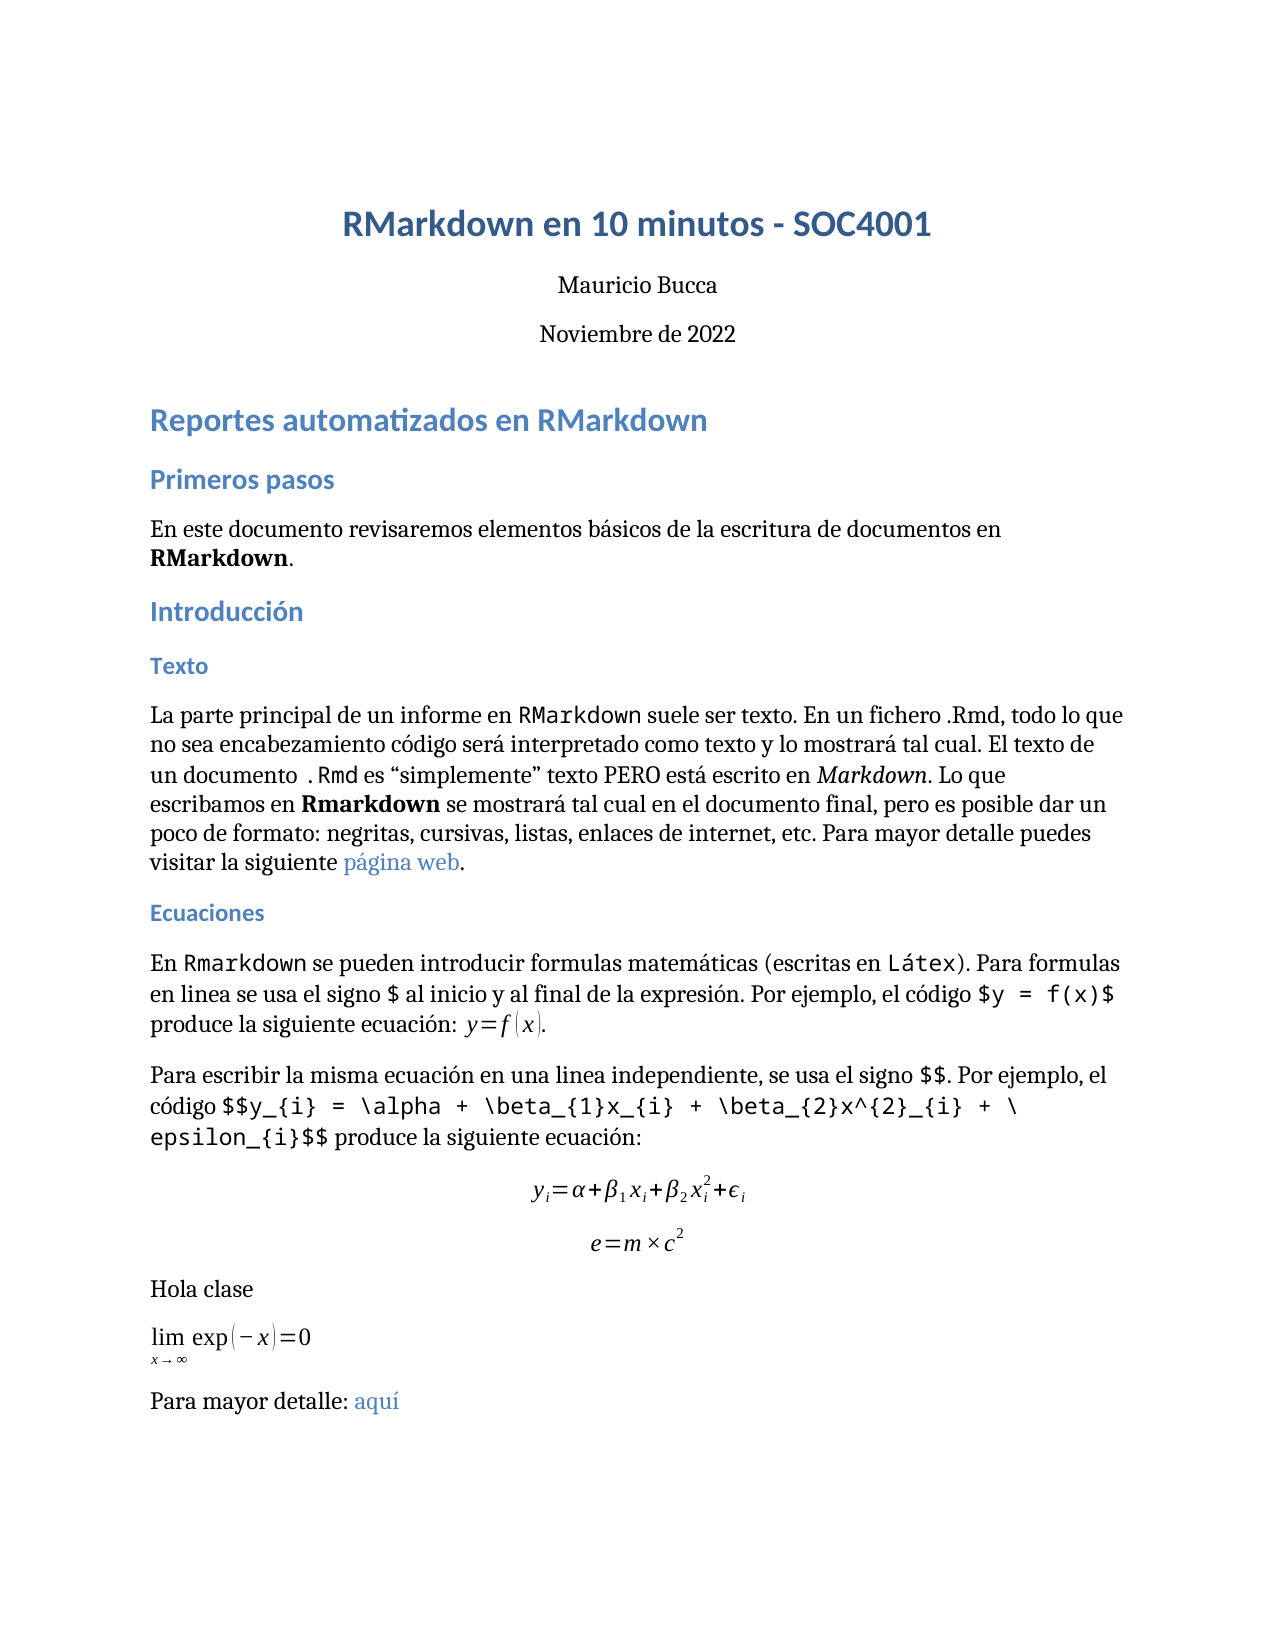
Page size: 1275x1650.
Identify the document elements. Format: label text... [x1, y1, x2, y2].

subtitle Introducción [150, 593, 1125, 629]
text La parte principal de un informe en RMarkdown suele ser texto. En un fichero .Rmd, todo lo que no sea encabezamiento código será interpretado como texto y lo mostrará tal cual. El texto de un documento .Rmd es “simplemente” texto PERO está escrito en Markdown. Lo que escribamos en Rmarkdown se mostrará tal cual en el documento final, pero es posible dar un poco de formato: negritas, cursivas, listas, enlaces de internet, etc. Para mayor detalle puedes visitar la siguiente página web. [150, 699, 1125, 877]
text Noviembre de 2022 [150, 320, 1125, 349]
subtitle Ecuaciones [150, 897, 1125, 928]
text Mauricio Bucca [150, 271, 1125, 299]
text Hola clase [150, 1275, 1125, 1303]
text Para escribir la misma ecuación en una linea independiente, se usa el signo $$. Por ejemplo, el código $$y_{i} = \alpha + \beta_{1}x_{i} + \beta_{2}x^{2}_{i} + \epsilon_{i}$$ produce la siguiente ecuación: [150, 1059, 1125, 1152]
text En Rmarkdown se pueden introducir formulas matemáticas (escritas en Látex). Para formulas en linea se usa el signo $ al inicio y al final de la expresión. Por ejemplo, el código $y = f(x)$ produce la siguiente ecuación: . [150, 947, 1125, 1040]
subtitle Texto [150, 650, 1125, 680]
text Para mayor detalle: aquí [150, 1387, 1125, 1415]
title RMarkdown en 10 minutos - SOC4001 [150, 200, 1125, 246]
text En este documento revisaremos elementos básicos de la escritura de documentos en RMarkdown. [150, 515, 1125, 573]
subtitle Reportes automatizados en RMarkdown [150, 399, 1125, 440]
subtitle Primeros pasos [150, 461, 1125, 496]
